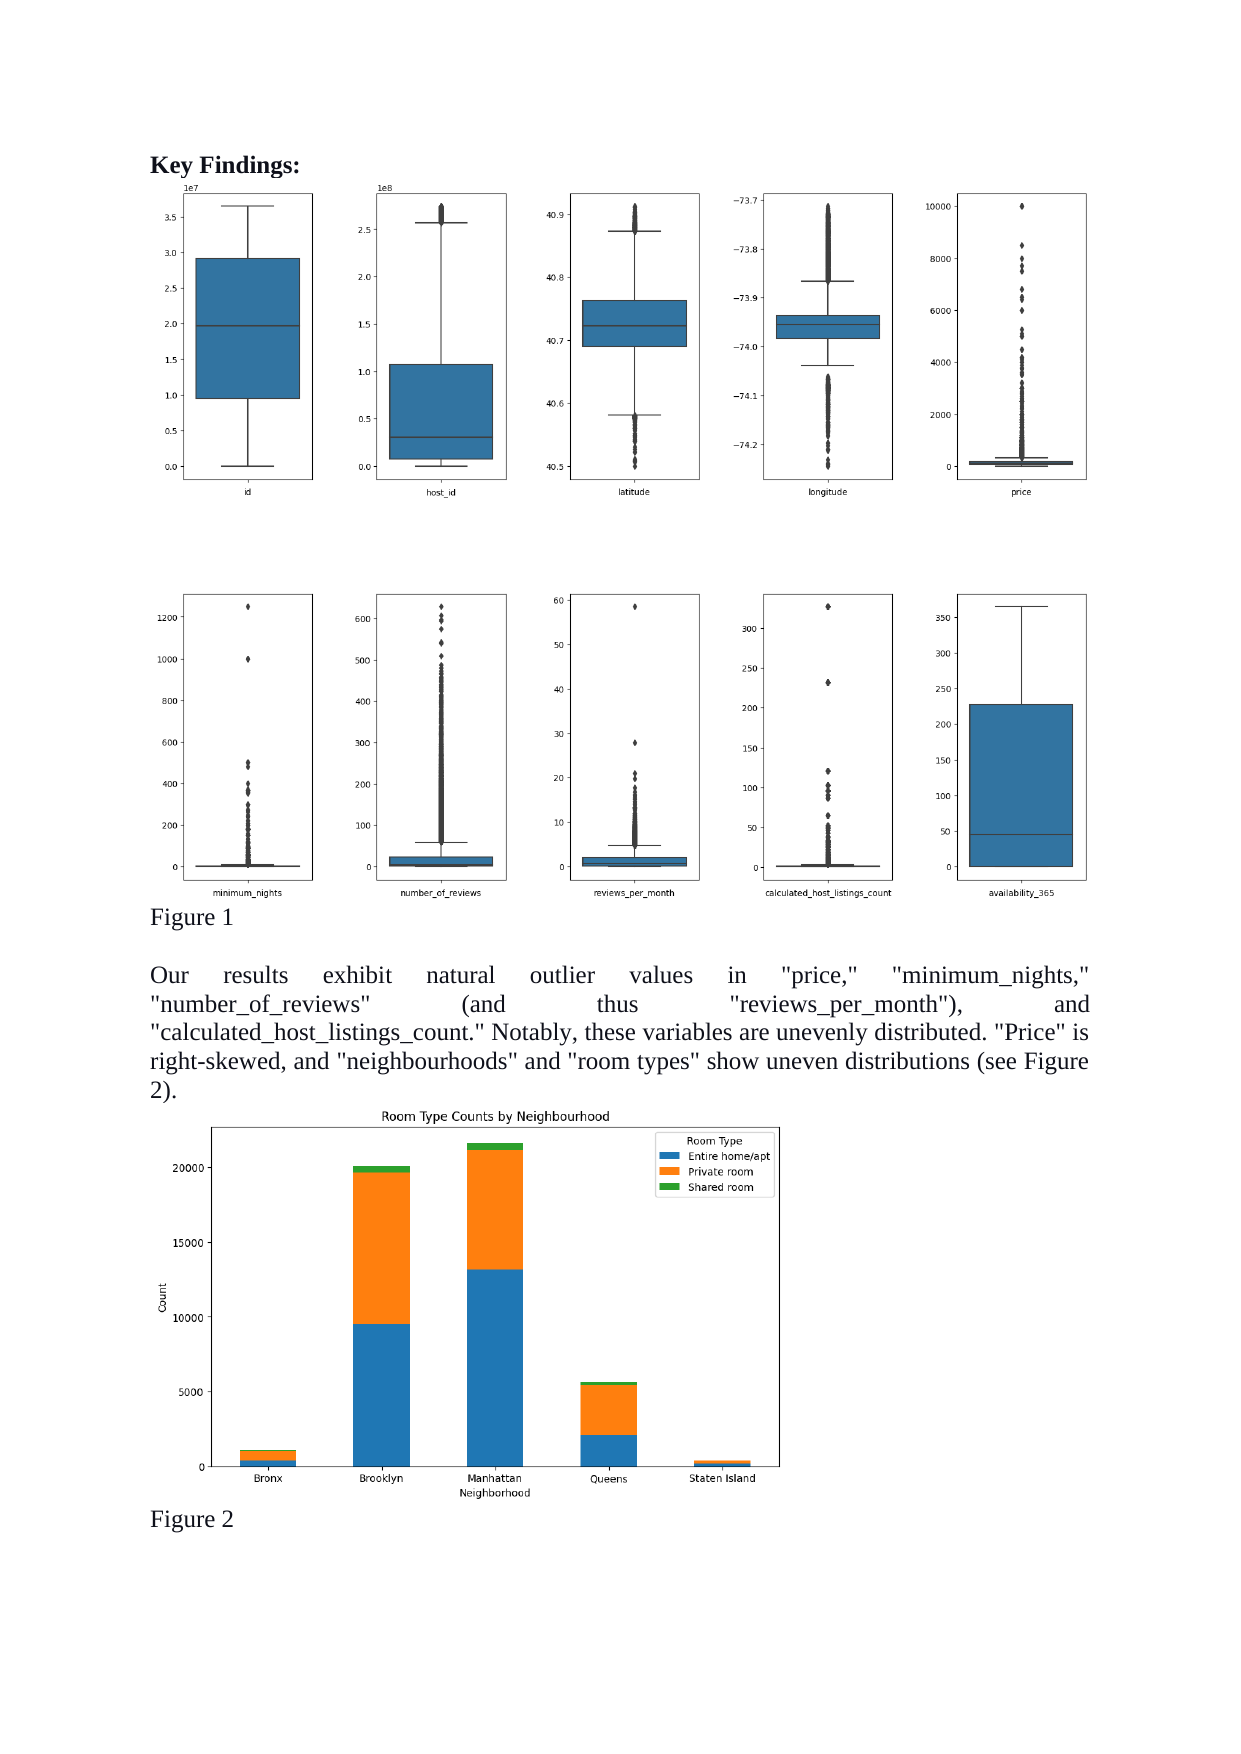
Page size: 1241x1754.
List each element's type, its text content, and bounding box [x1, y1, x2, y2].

text Key Findings: [150, 150, 1090, 178]
picture [150, 178, 1091, 903]
text Figure 1 [150, 903, 1090, 931]
text Our results exhibit natural outlier values in "price," "minimum_nights," "number_of_reviews" (and thus "reviews_per_month"), and "calculated_host_listings_count." Notably, these variables are unevenly distributed. "Price" is right-skewed, and "neighbourhoods" and "room types" show uneven distributions (see Figure 2). [150, 960, 1090, 1104]
text Figure 2 [150, 1504, 1090, 1533]
picture [150, 1103, 786, 1505]
